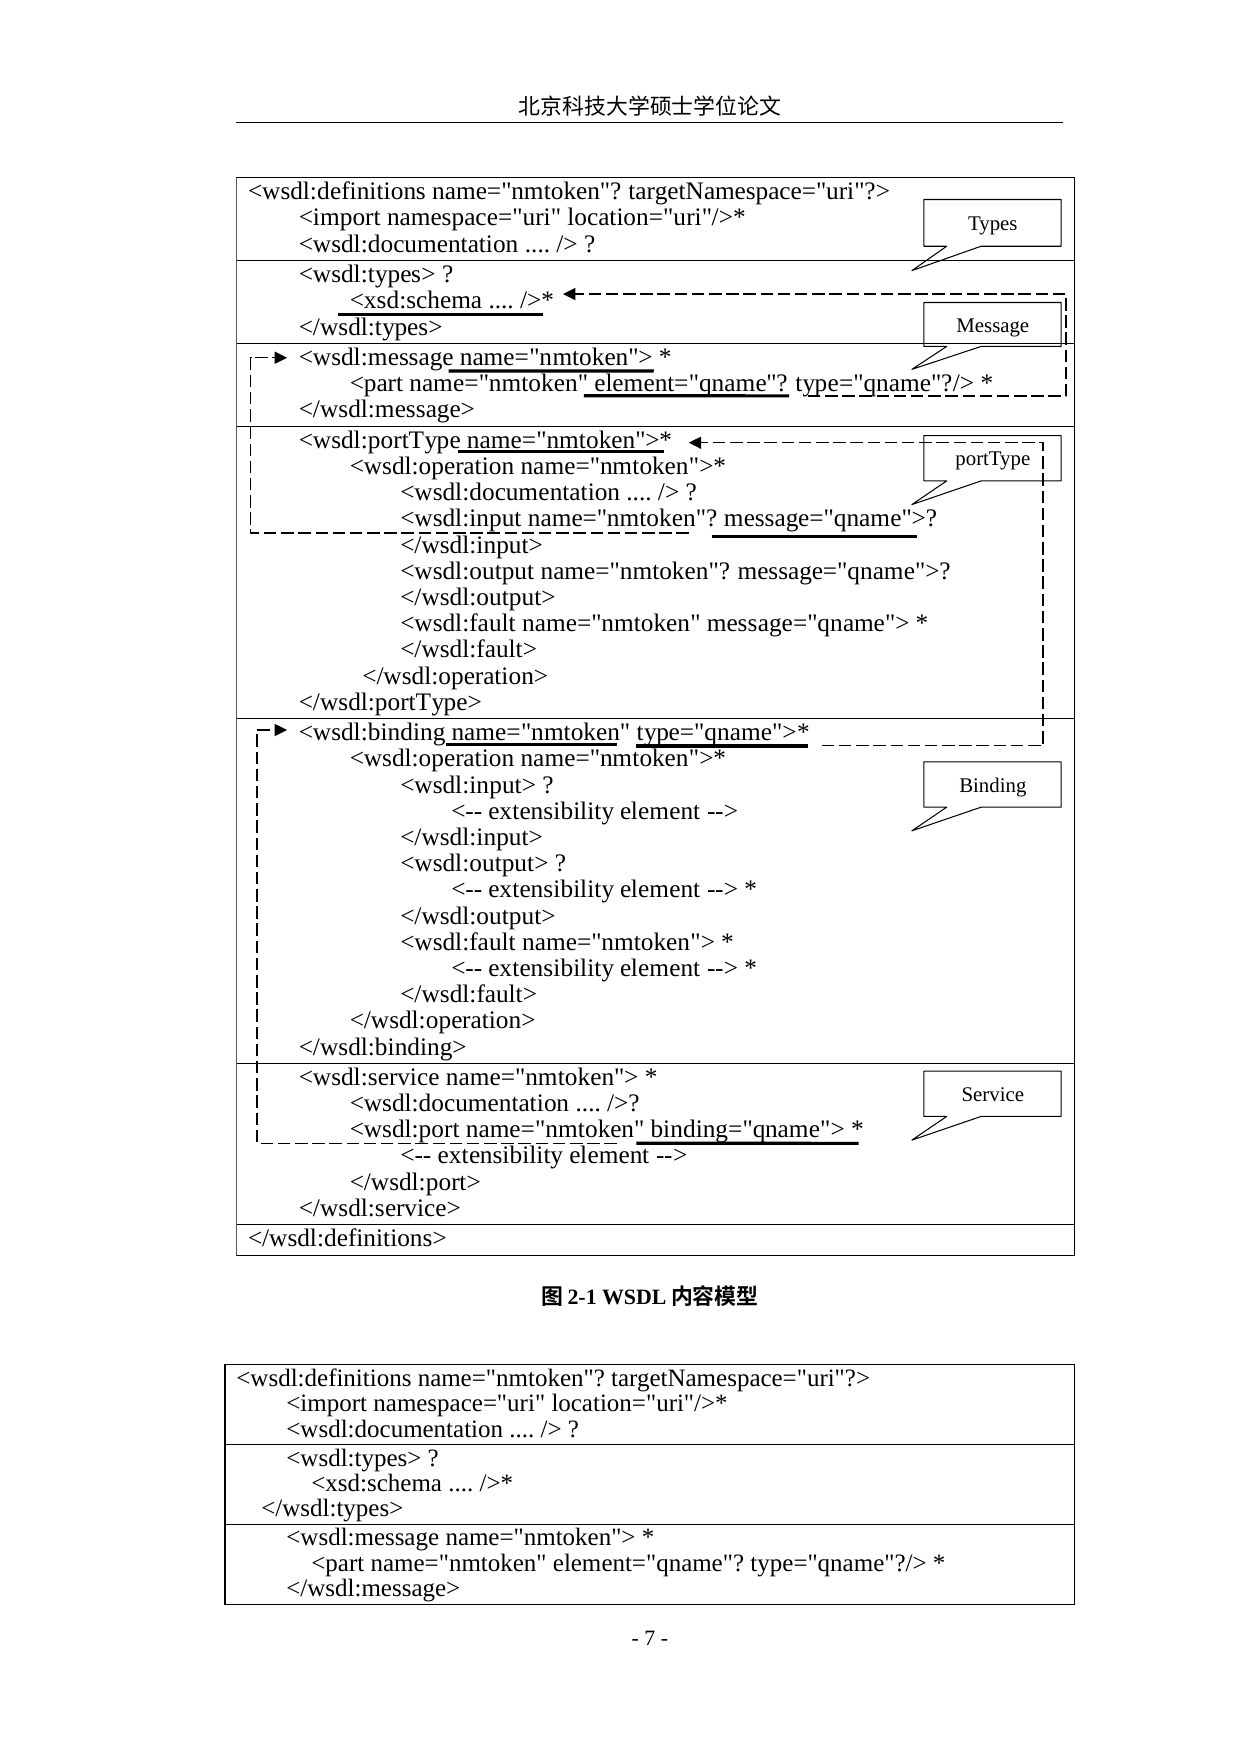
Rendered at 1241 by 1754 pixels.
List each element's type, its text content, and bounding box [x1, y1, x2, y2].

table_cell <wsdl:message name="nmtoken"> * <part name="nmtoken" element="qname"? type="qname"?/> * </wsdl:message> [226, 1525, 1074, 1604]
table_header <wsdl:definitions name="nmtoken"? targetNamespace="uri"?> <import namespace="uri" location="uri"/>* <wsdl:documentation .... /> ? [226, 1365, 1074, 1444]
table_cell <wsdl:types> ? <xsd:schema .... />* </wsdl:types> [226, 1445, 1074, 1524]
text 图2-1 WSDL内容模型 [236, 1279, 1063, 1311]
